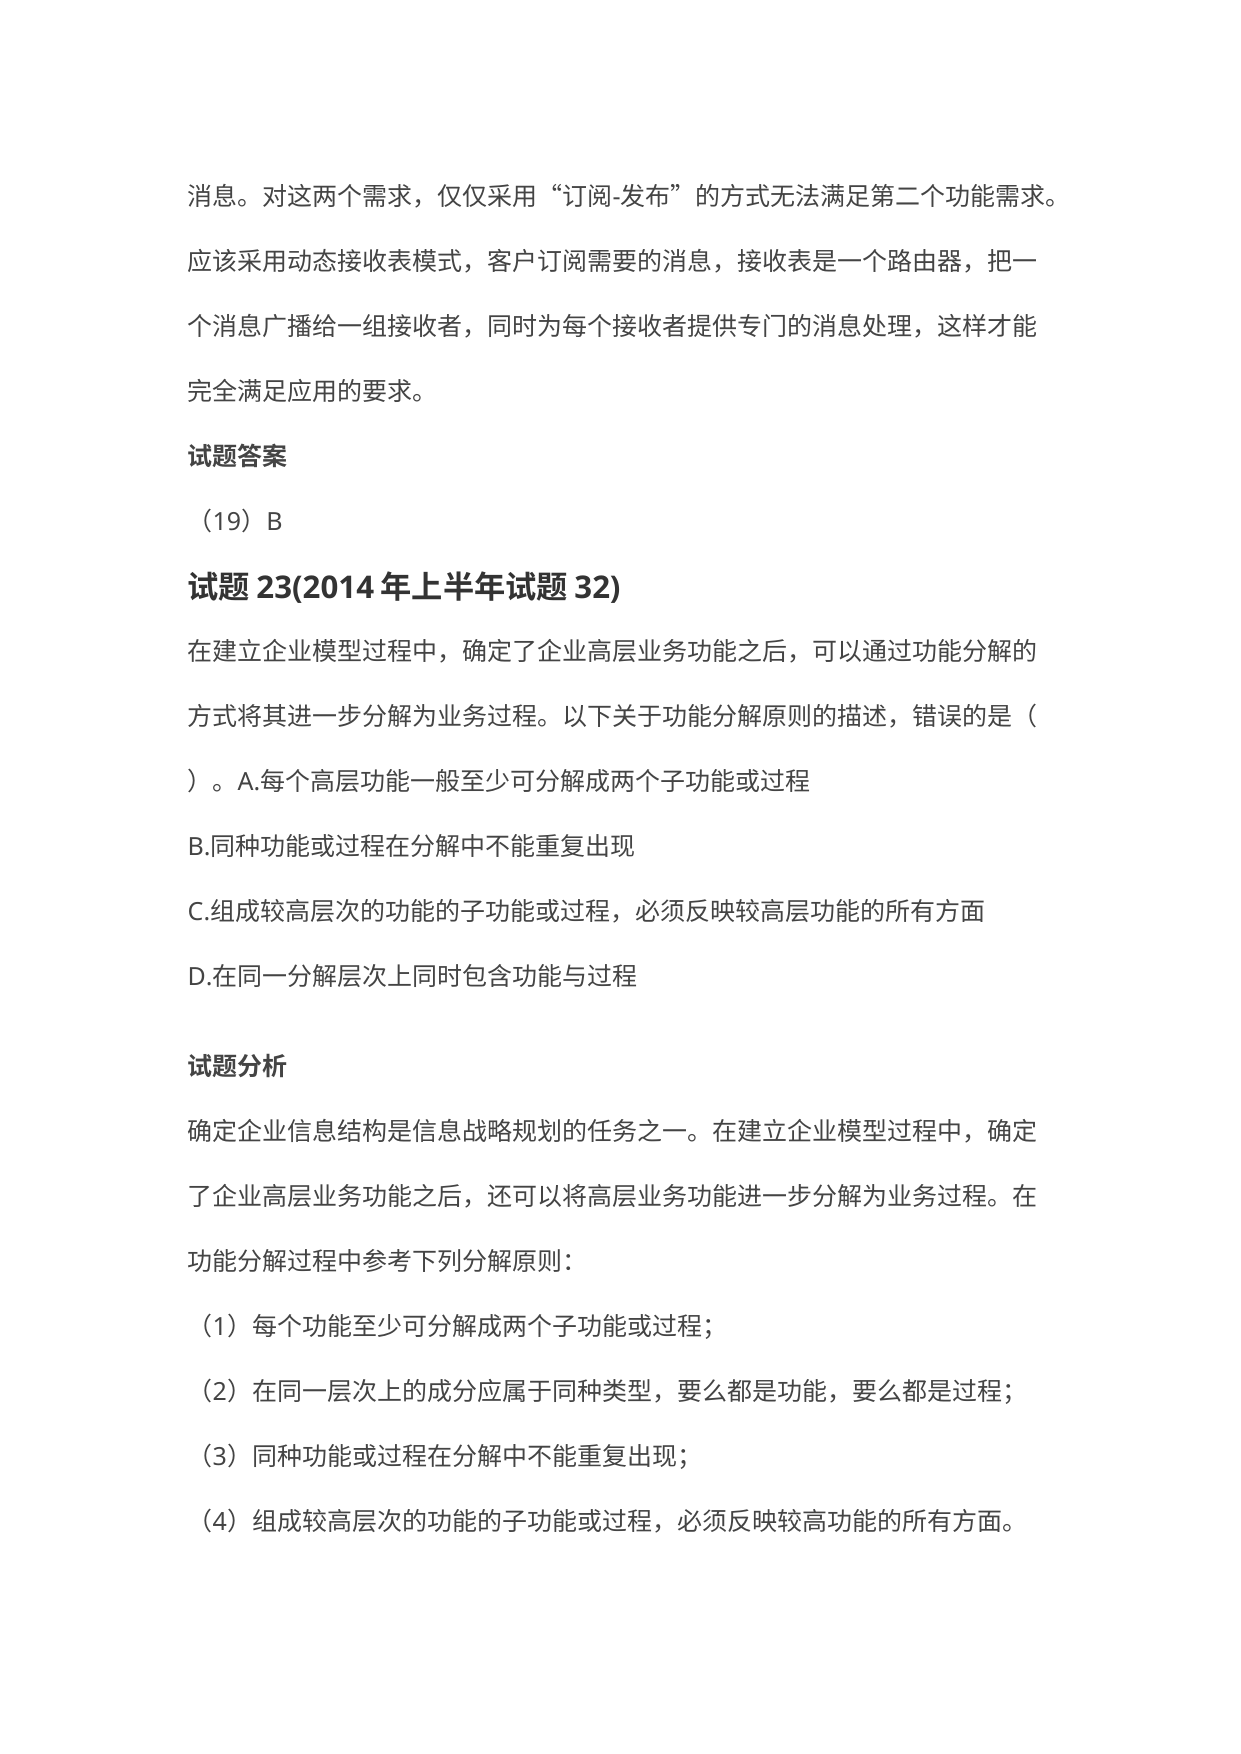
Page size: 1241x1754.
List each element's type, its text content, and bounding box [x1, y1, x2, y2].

text 在建立企业模型过程中，确定了企业高层业务功能之后，可以通过功能分解的方式将其进一步分解为业务过程。以下关于功能分解原则的描述，错误的是（ ）。A.每个高层功能一般至少可分解成两个子功能或过程 B.同种功能或过程在分解中不能重复出现 C.组成较高层次的功能的子功能或过程，必须反映较高层功能的所有方面 D.在同一分解层次上同时包含功能与过程 [187, 617, 1053, 1007]
text 试题答案 [187, 422, 1053, 487]
text 试题分析 [187, 1032, 1053, 1097]
text （19）B [187, 487, 1053, 552]
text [187, 162, 1053, 422]
text 试题23(2014年上半年试题32) [187, 552, 1053, 617]
text 确定企业信息结构是信息战略规划的任务之一。在建立企业模型过程中，确定了企业高层业务功能之后，还可以将高层业务功能进一步分解为业务过程。在功能分解过程中参考下列分解原则： （1）每个功能至少可分解成两个子功能或过程； （2）在同一层次上的成分应属于同种类型，要么都是功能，要么都是过程； （3）同种功能或过程在分解中不能重复出现； （4）组成较高层次的功能的子功能或过程，必须反映较高功能的所有方面。 [187, 1097, 1053, 1552]
